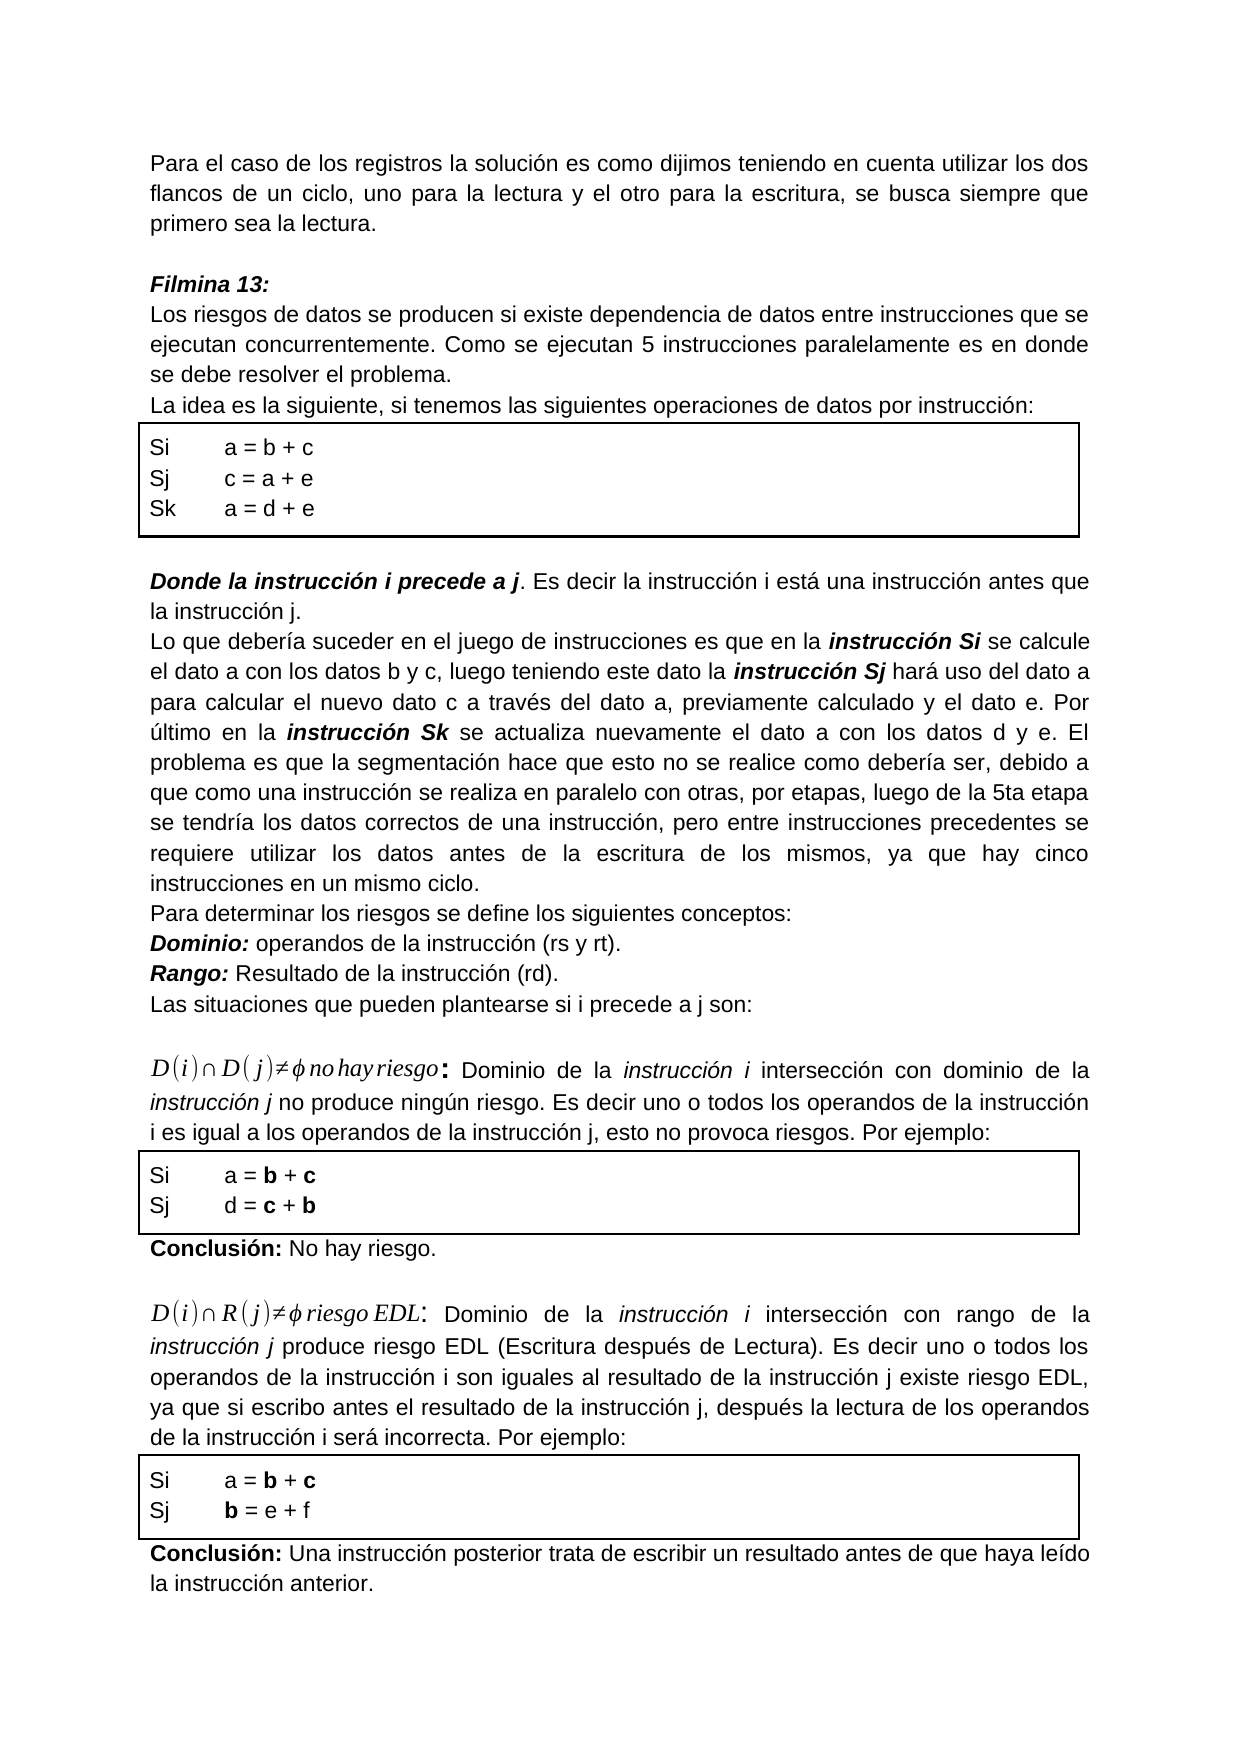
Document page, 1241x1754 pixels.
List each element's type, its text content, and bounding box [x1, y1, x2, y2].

text : Dominio de la instrucción i intersección con dominio de la instrucción j no produce ningún riesgo. Es decir uno o todos los operandos de la instrucción i es igual a los operandos de la instrucción j, esto no provoca riesgos. Por ejemplo: [150, 1051, 1090, 1146]
text Para el caso de los registros la solución es como dijimos teniendo en cuenta utilizar los dos flancos de un ciclo, uno para la lectura y el otro para la escritura, se busca siempre que primero sea la lectura. [150, 150, 1090, 237]
text Para determinar los riesgos se define los siguientes conceptos: [150, 900, 1090, 926]
text Dominio: operandos de la instrucción (rs y rt). [150, 930, 1090, 957]
table_header Si a = b + c Sj b = e + f [140, 1456, 1078, 1537]
text Rango: Resultado de la instrucción (rd). [150, 960, 1090, 987]
text Los riesgos de datos se producen si existe dependencia de datos entre instrucciones que se ejecutan concurrentemente. Como se ejecutan 5 instrucciones paralelamente es en donde se debe resolver el problema. [150, 301, 1090, 388]
text Filmina 13: [150, 271, 1090, 297]
text Conclusión: Una instrucción posterior trata de escribir un resultado antes de que haya leído la instrucción anterior. [150, 1539, 1090, 1596]
text Las situaciones que pueden plantearse si i precede a j son: [150, 991, 1090, 1017]
text La idea es la siguiente, si tenemos las siguientes operaciones de datos por instrucción: [150, 392, 1090, 418]
text : Dominio de la instrucción i intersección con rango de la instrucción j produce riesgo EDL (Escritura después de Lectura). Es decir uno o todos los operandos de la instrucción i son iguales al resultado de la instrucción j existe riesgo EDL, ya que si escribo antes el resultado de la instrucción j, después la lectura de los operandos de la instrucción i será incorrecta. Por ejemplo: [150, 1295, 1090, 1450]
text Conclusión: No hay riesgo. [150, 1235, 1090, 1261]
table_header Si a = b + c Sj c = a + e Sk a = d + e [140, 424, 1078, 535]
text Lo que debería suceder en el juego de instrucciones es que en la instrucción Si se calcule el dato a con los datos b y c, luego teniendo este dato la instrucción Sj hará uso del dato a para calcular el nuevo dato c a través del dato a, previamente calculado y el dato e. Por último en la instrucción Sk se actualiza nuevamente el dato a con los datos d y e. El problema es que la segmentación hace que esto no se realice como debería ser, debido a que como una instrucción se realiza en paralelo con otras, por etapas, luego de la 5ta etapa se tendría los datos correctos de una instrucción, pero entre instrucciones precedentes se requiere utilizar los datos antes de la escritura de los mismos, ya que hay cinco instrucciones en un mismo ciclo. [150, 628, 1090, 896]
text Donde la instrucción i precede a j. Es decir la instrucción i está una instrucción antes que la instrucción j. [150, 568, 1090, 624]
table_header Si a = b + c Sj d = c + b [140, 1152, 1078, 1233]
